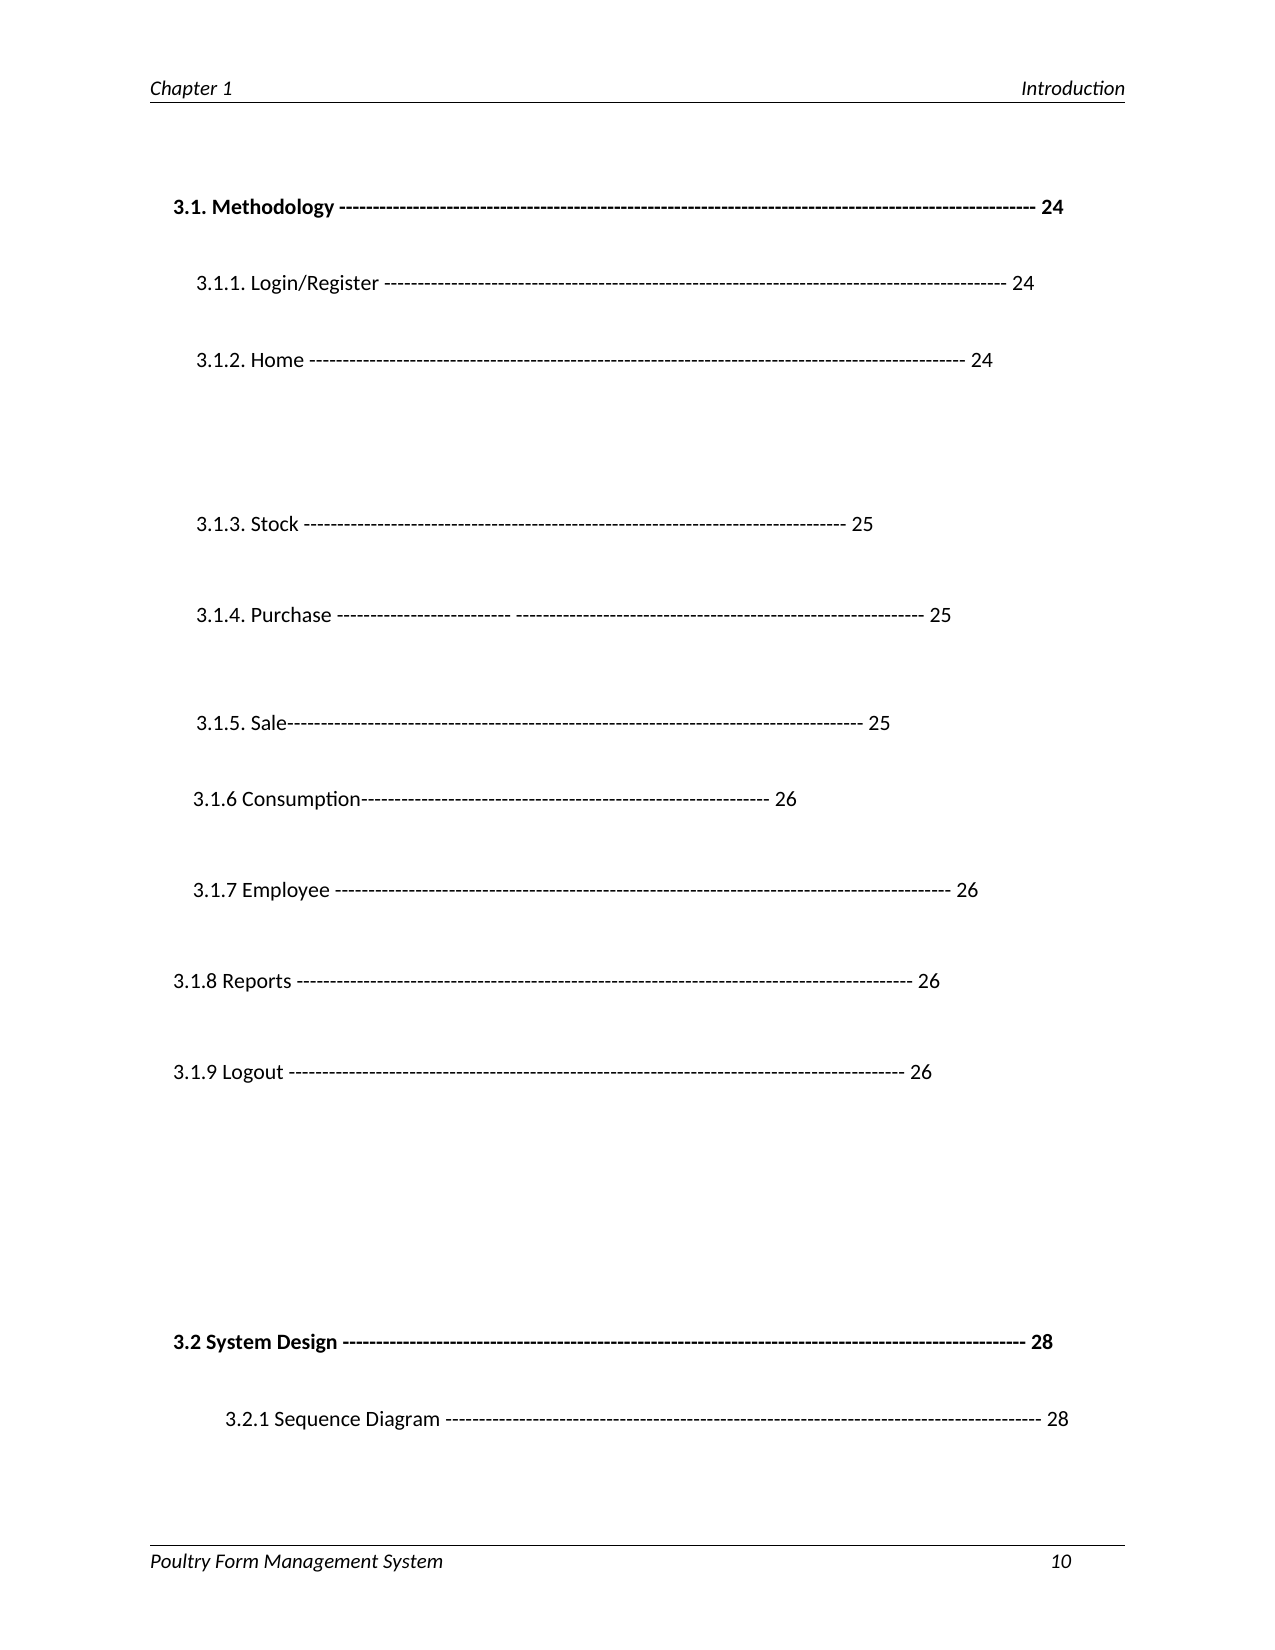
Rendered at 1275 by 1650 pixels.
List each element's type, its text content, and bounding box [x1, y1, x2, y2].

text 3.2 System Design ------------------------------------------------------------------------------------------------------ 28 [173, 1328, 1125, 1355]
text 3.1.7 Employee -------------------------------------------------------------------------------------------- 26 [173, 876, 1125, 903]
text 3.1.6 Consumption------------------------------------------------------------- 26 [173, 785, 1125, 812]
text 3.1.4. Purchase -------------------------- ------------------------------------------------------------- 25 [196, 601, 1125, 628]
text 3.2.1 Sequence Diagram ----------------------------------------------------------------------------------------- 28 [225, 1405, 1125, 1431]
text 3.1.2. Home -------------------------------------------------------------------------------------------------- 24 [196, 346, 1125, 373]
text 3.1.3. Stock --------------------------------------------------------------------------------- 25 [196, 511, 1125, 537]
text 3.1.8 Reports -------------------------------------------------------------------------------------------- 26 [173, 967, 1125, 994]
text 3.1.1. Login/Register --------------------------------------------------------------------------------------------- 24 [196, 269, 1125, 296]
text 3.1. Methodology -------------------------------------------------------------------------------------------------------- 24 [173, 193, 1125, 220]
text 3.1.9 Logout -------------------------------------------------------------------------------------------- 26 [173, 1058, 1125, 1084]
text 3.1.5. Sale-------------------------------------------------------------------------------------- 25 [196, 709, 1125, 736]
